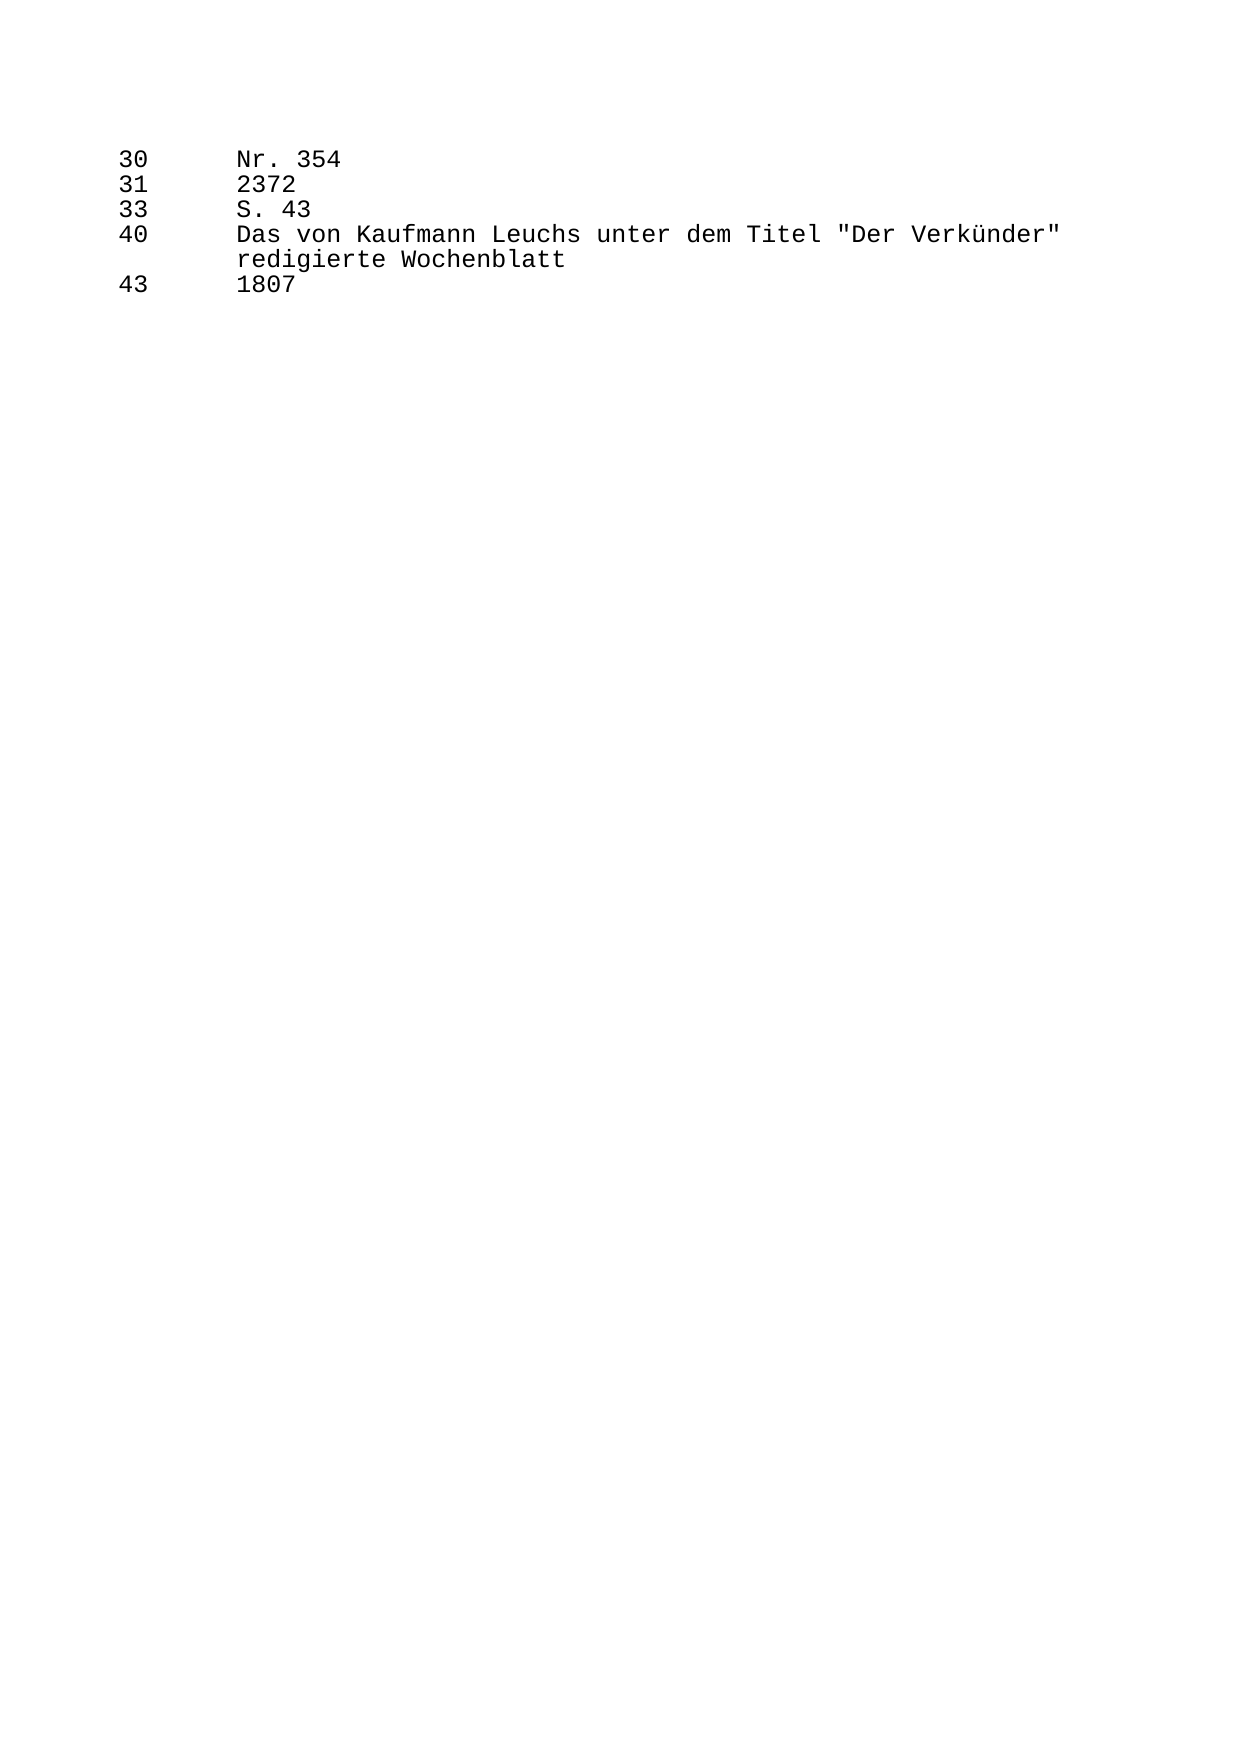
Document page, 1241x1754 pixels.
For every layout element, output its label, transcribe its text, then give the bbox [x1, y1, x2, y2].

text 40 Das von p[5{Kaufmann} 1{Leuchs}]p unter dem Titel "t[1{Der Verkünder}" redigierte 2{Wochenblatt}]t [118, 223, 1122, 273]
text 43 1807 [118, 273, 1122, 298]
text 33 S. 43 [118, 198, 1122, 223]
text 30 Nr. 354 [118, 148, 1122, 173]
text 31 2372 [118, 173, 1122, 198]
